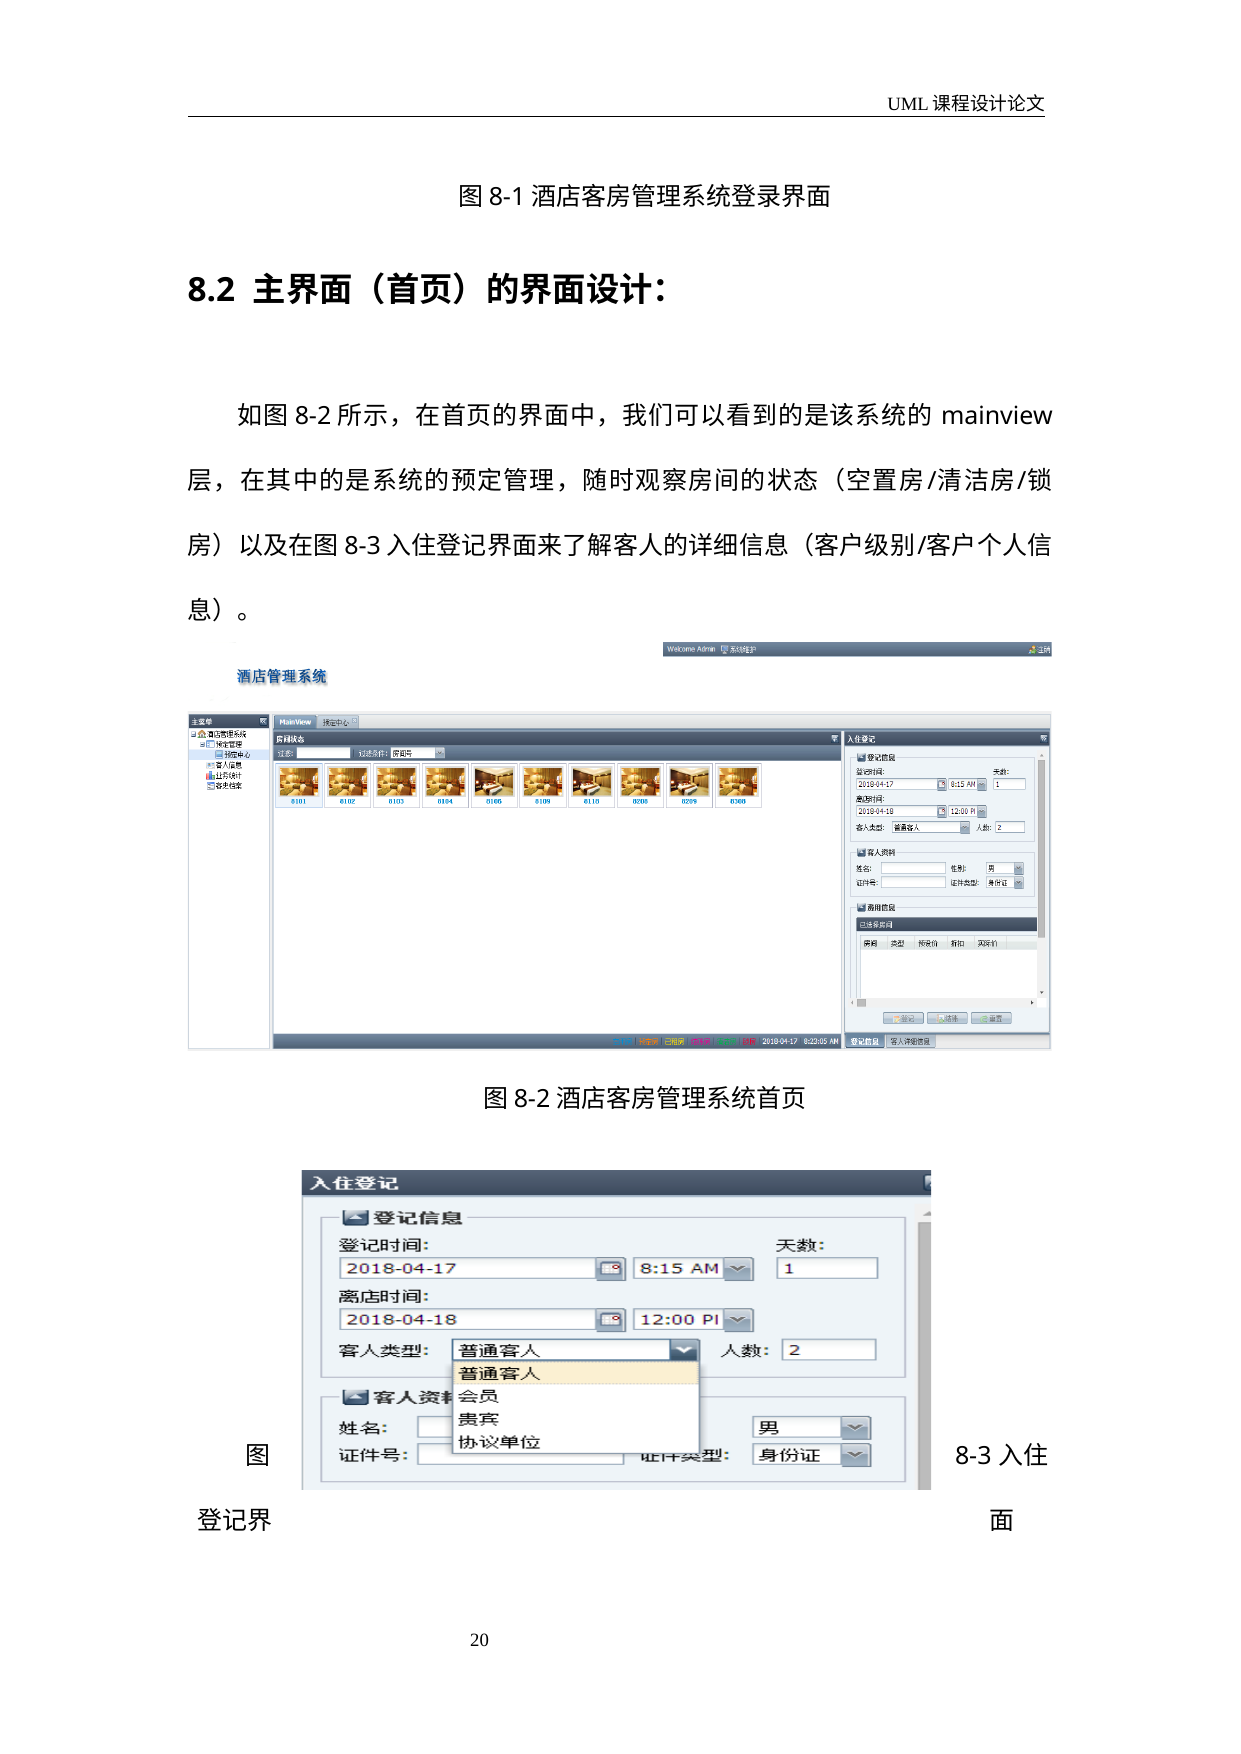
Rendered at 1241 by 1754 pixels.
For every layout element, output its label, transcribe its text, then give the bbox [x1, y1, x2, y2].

text 图8-2 酒店客房管理系统首页 [187, 1064, 1053, 1129]
subtitle 8.2 主界面（首页）的界面设计： [187, 254, 1053, 319]
picture [300, 1170, 931, 1488]
text 图8-3 入住登记界面 [187, 1421, 1053, 1551]
picture [187, 641, 1052, 1051]
text 如图8-2所示，在首页的界面中，我们可以看到的是该系统的mainview层，在其中的是系统的预定管理，随时观察房间的状态（空置房/清洁房/锁房）以及在图8-3入住登记界面来了解客人的详细信息（客户级别/客户个人信息）。 [187, 381, 1053, 641]
text 图8-1 酒店客房管理系统登录界面 [187, 162, 1053, 227]
